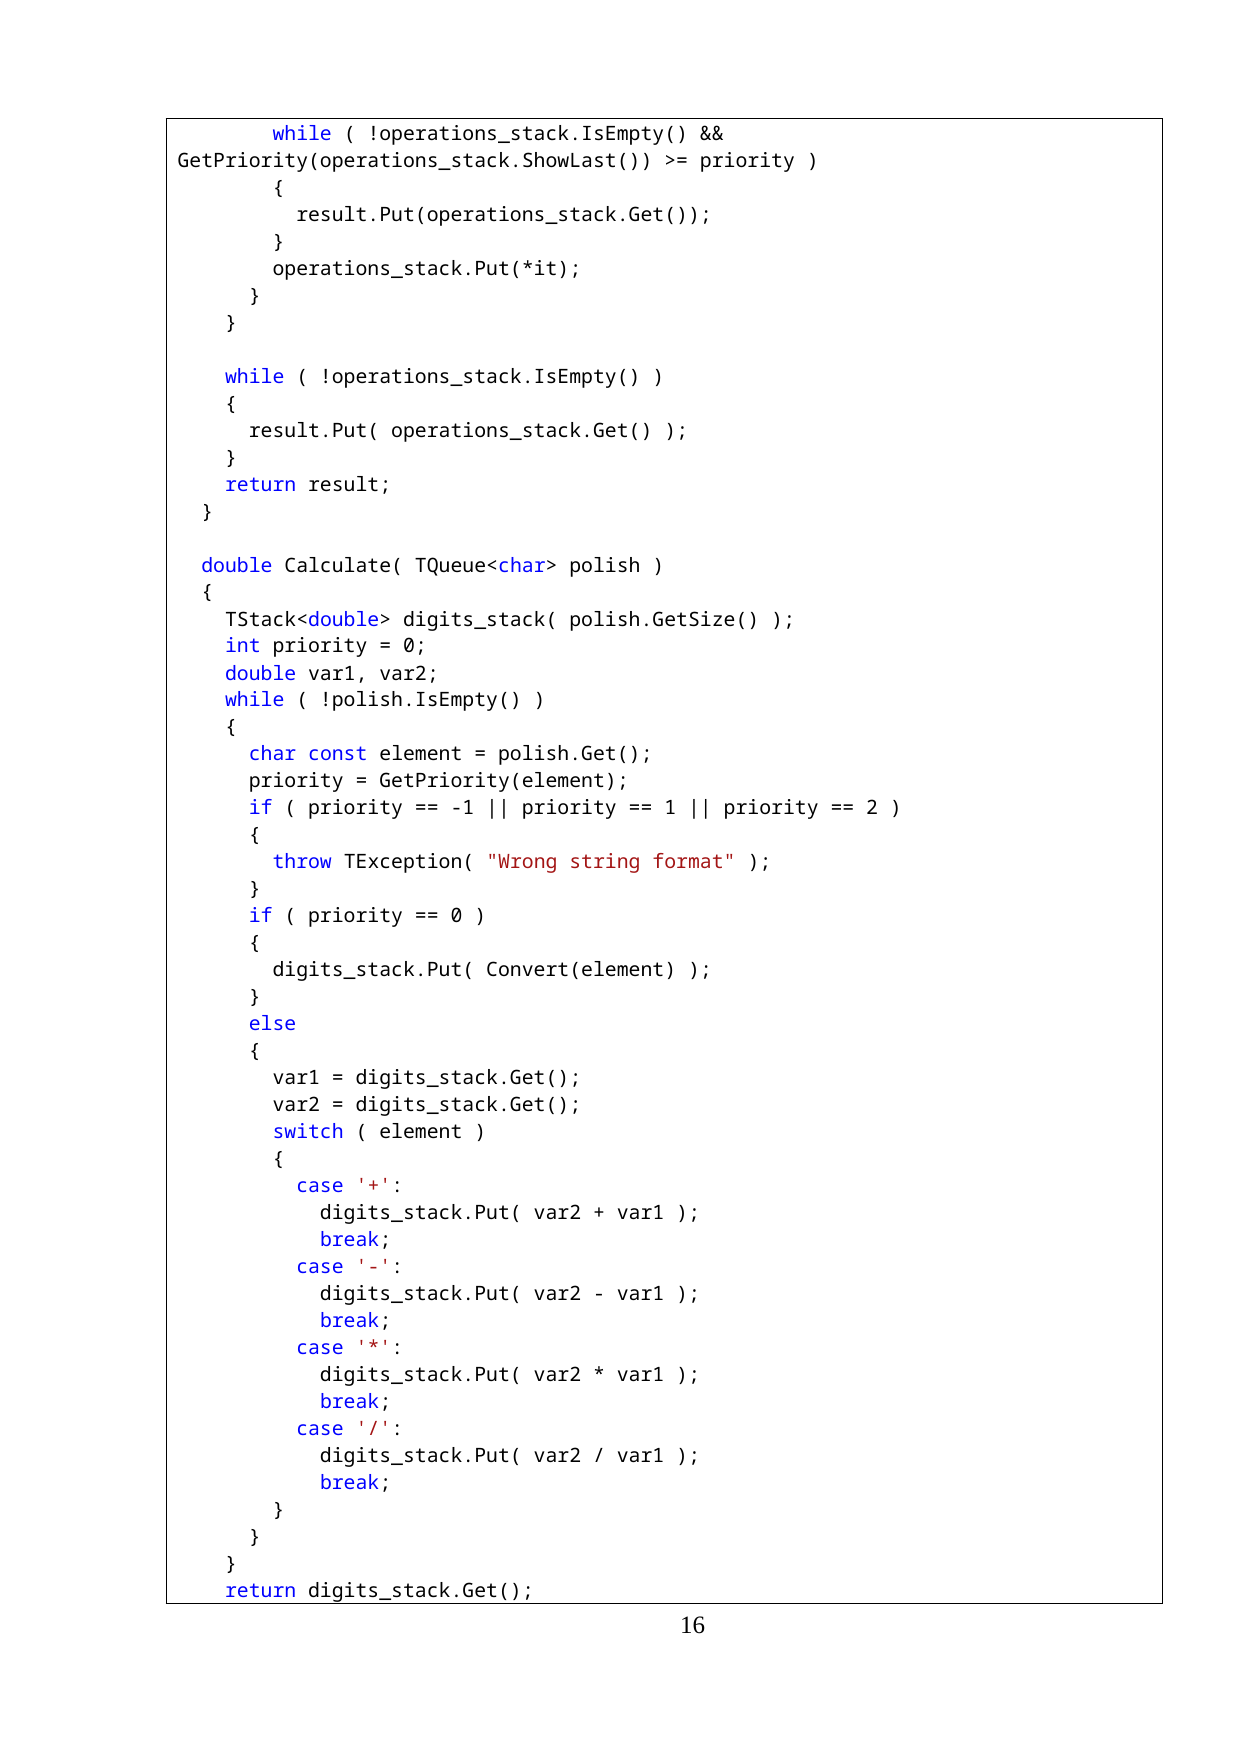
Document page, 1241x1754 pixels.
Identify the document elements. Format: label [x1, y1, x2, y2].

table_cell [167, 119, 1162, 1603]
